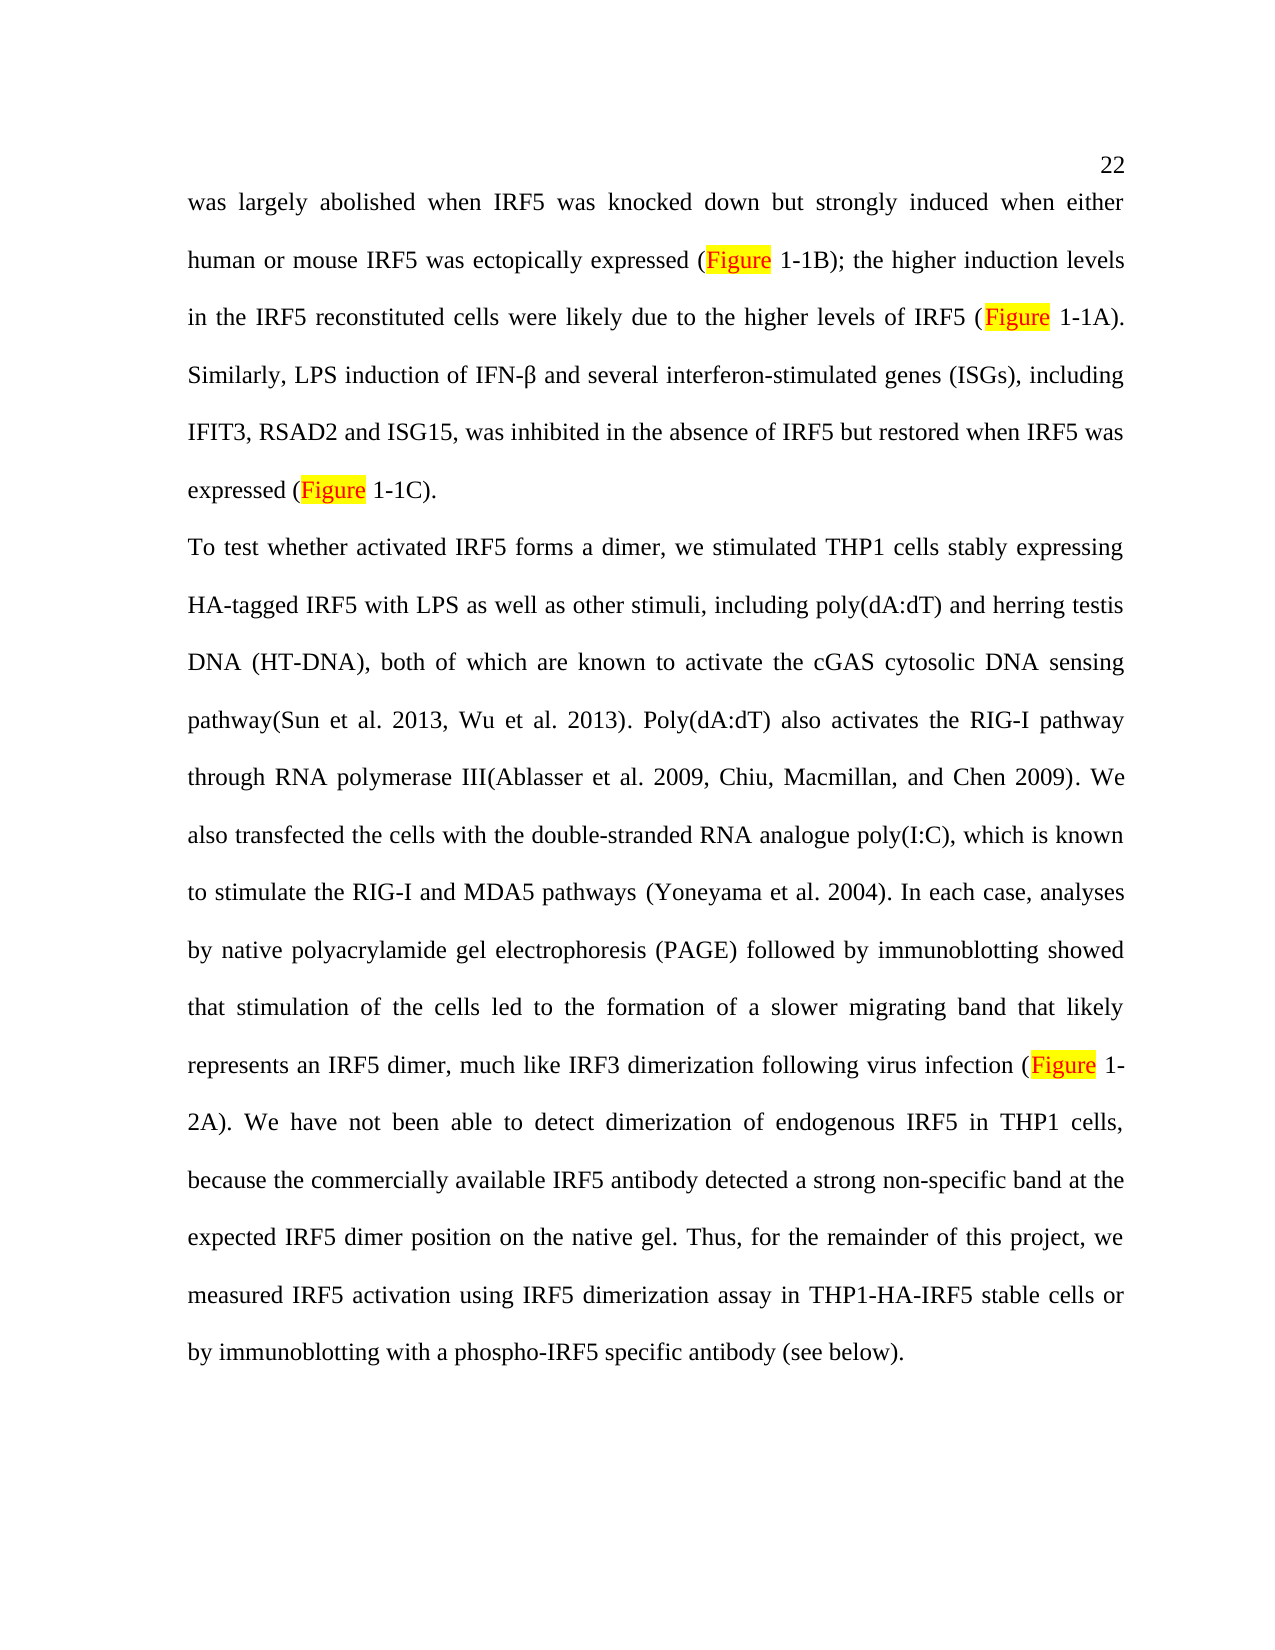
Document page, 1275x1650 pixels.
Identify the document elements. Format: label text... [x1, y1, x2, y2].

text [187, 187, 1125, 504]
text To test whether activated IRF5 forms a dimer, we stimulated THP1 cells stably expressing HA-tagged IRF5 with LPS as well as other stimuli, including poly(dA:dT) and herring testis DNA (HT-DNA), both of which are known to activate the cGAS cytosolic DNA sensing pathway(Sun et al. 2013, Wu et al. 2013). Poly(dA:dT) also activates the RIG-I pathway through RNA polymerase III(Ablasser et al. 2009, Chiu, Macmillan, and Chen 2009). We also transfected the cells with the double-stranded RNA analogue poly(I:C), which is known to stimulate the RIG-I and MDA5 pathways (Yoneyama et al. 2004). In each case, analyses by native polyacrylamide gel electrophoresis (PAGE) followed by immunoblotting showed that stimulation of the cells led to the formation of a slower migrating band that likely represents an IRF5 dimer, much like IRF3 dimerization following virus infection (Figure 1-2A). We have not been able to detect dimerization of endogenous IRF5 in THP1 cells, because the commercially available IRF5 antibody detected a strong non-specific band at the expected IRF5 dimer position on the native gel. Thus, for the remainder of this project, we measured IRF5 activation using IRF5 dimerization assay in THP1-HA-IRF5 stable cells or by immunoblotting with a phospho-IRF5 specific antibody (see below). [187, 532, 1125, 1366]
